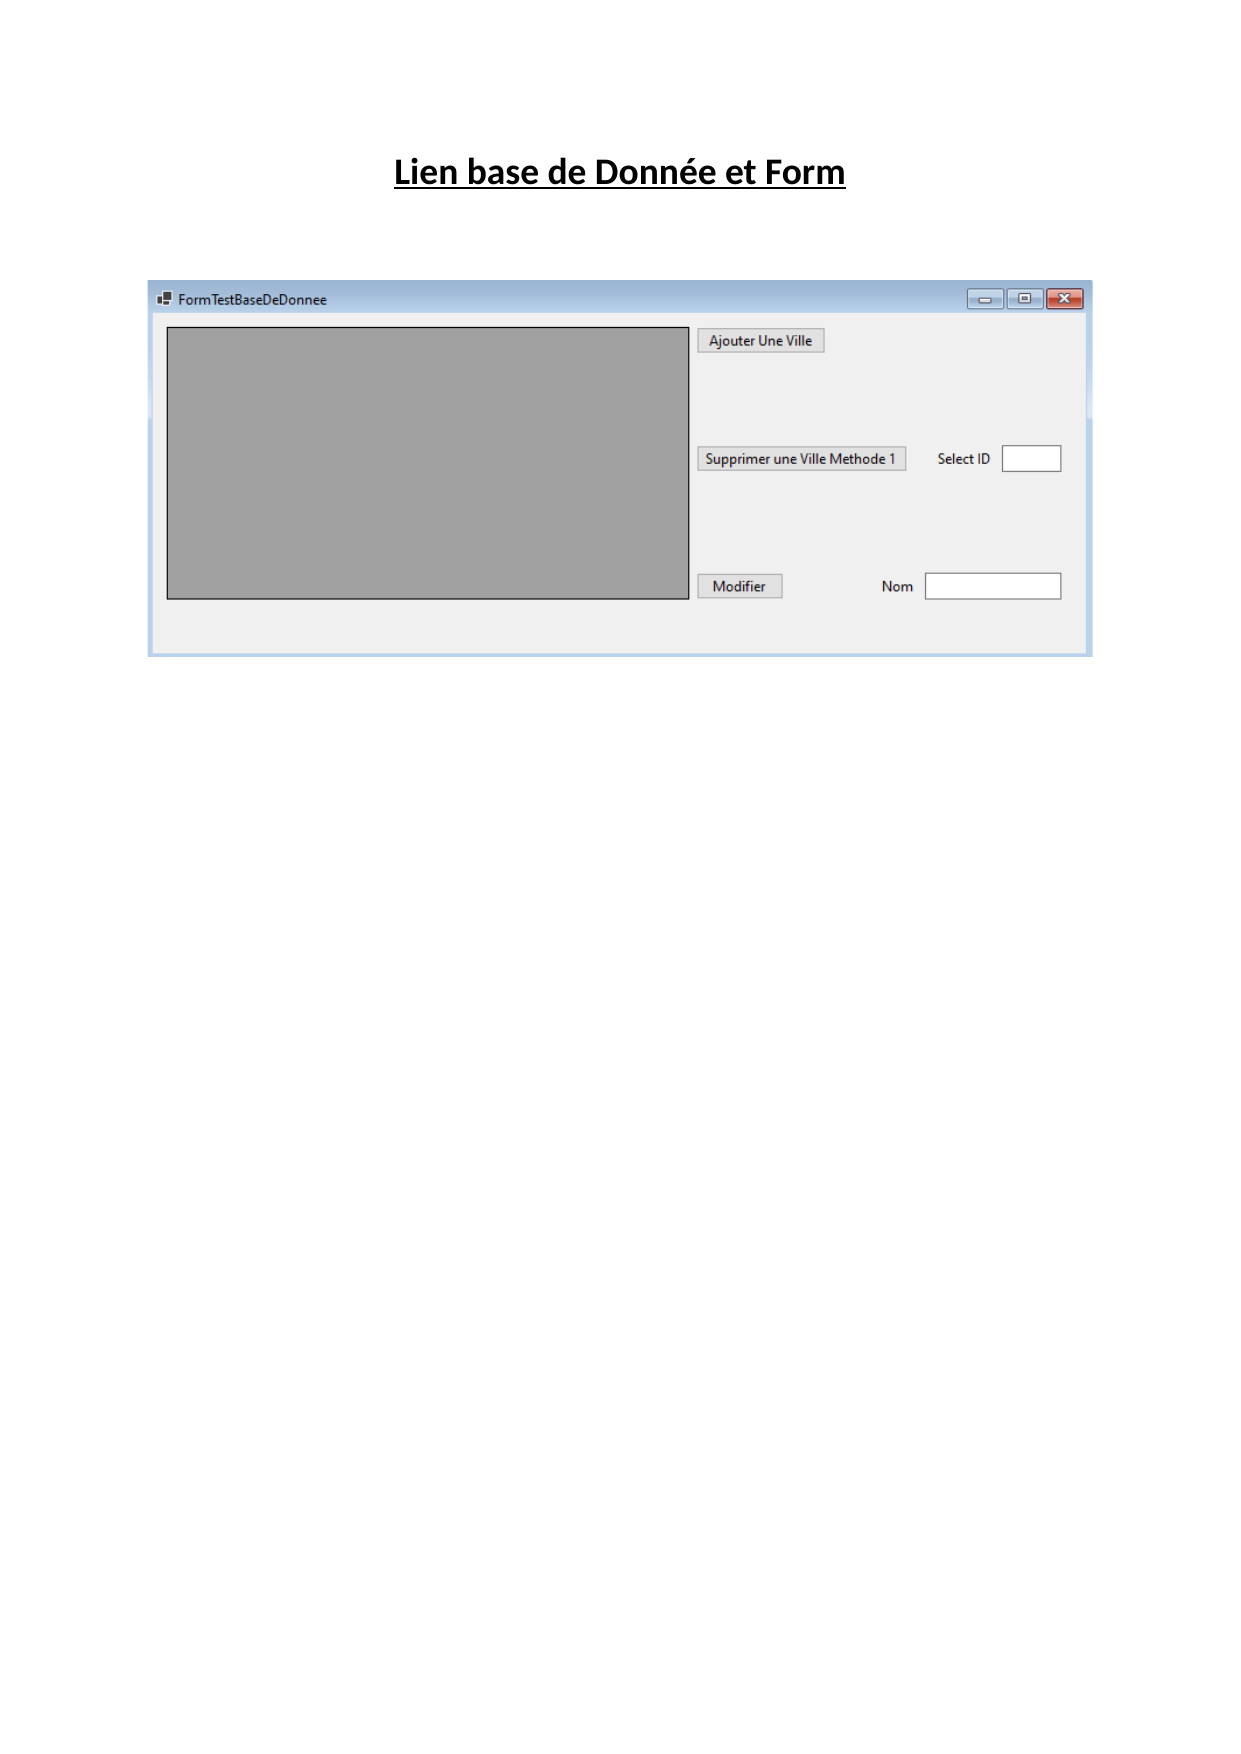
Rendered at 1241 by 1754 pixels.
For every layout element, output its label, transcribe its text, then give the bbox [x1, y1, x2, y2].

text Lien base de Donnée et Form [148, 148, 1093, 193]
picture [147, 280, 1093, 657]
